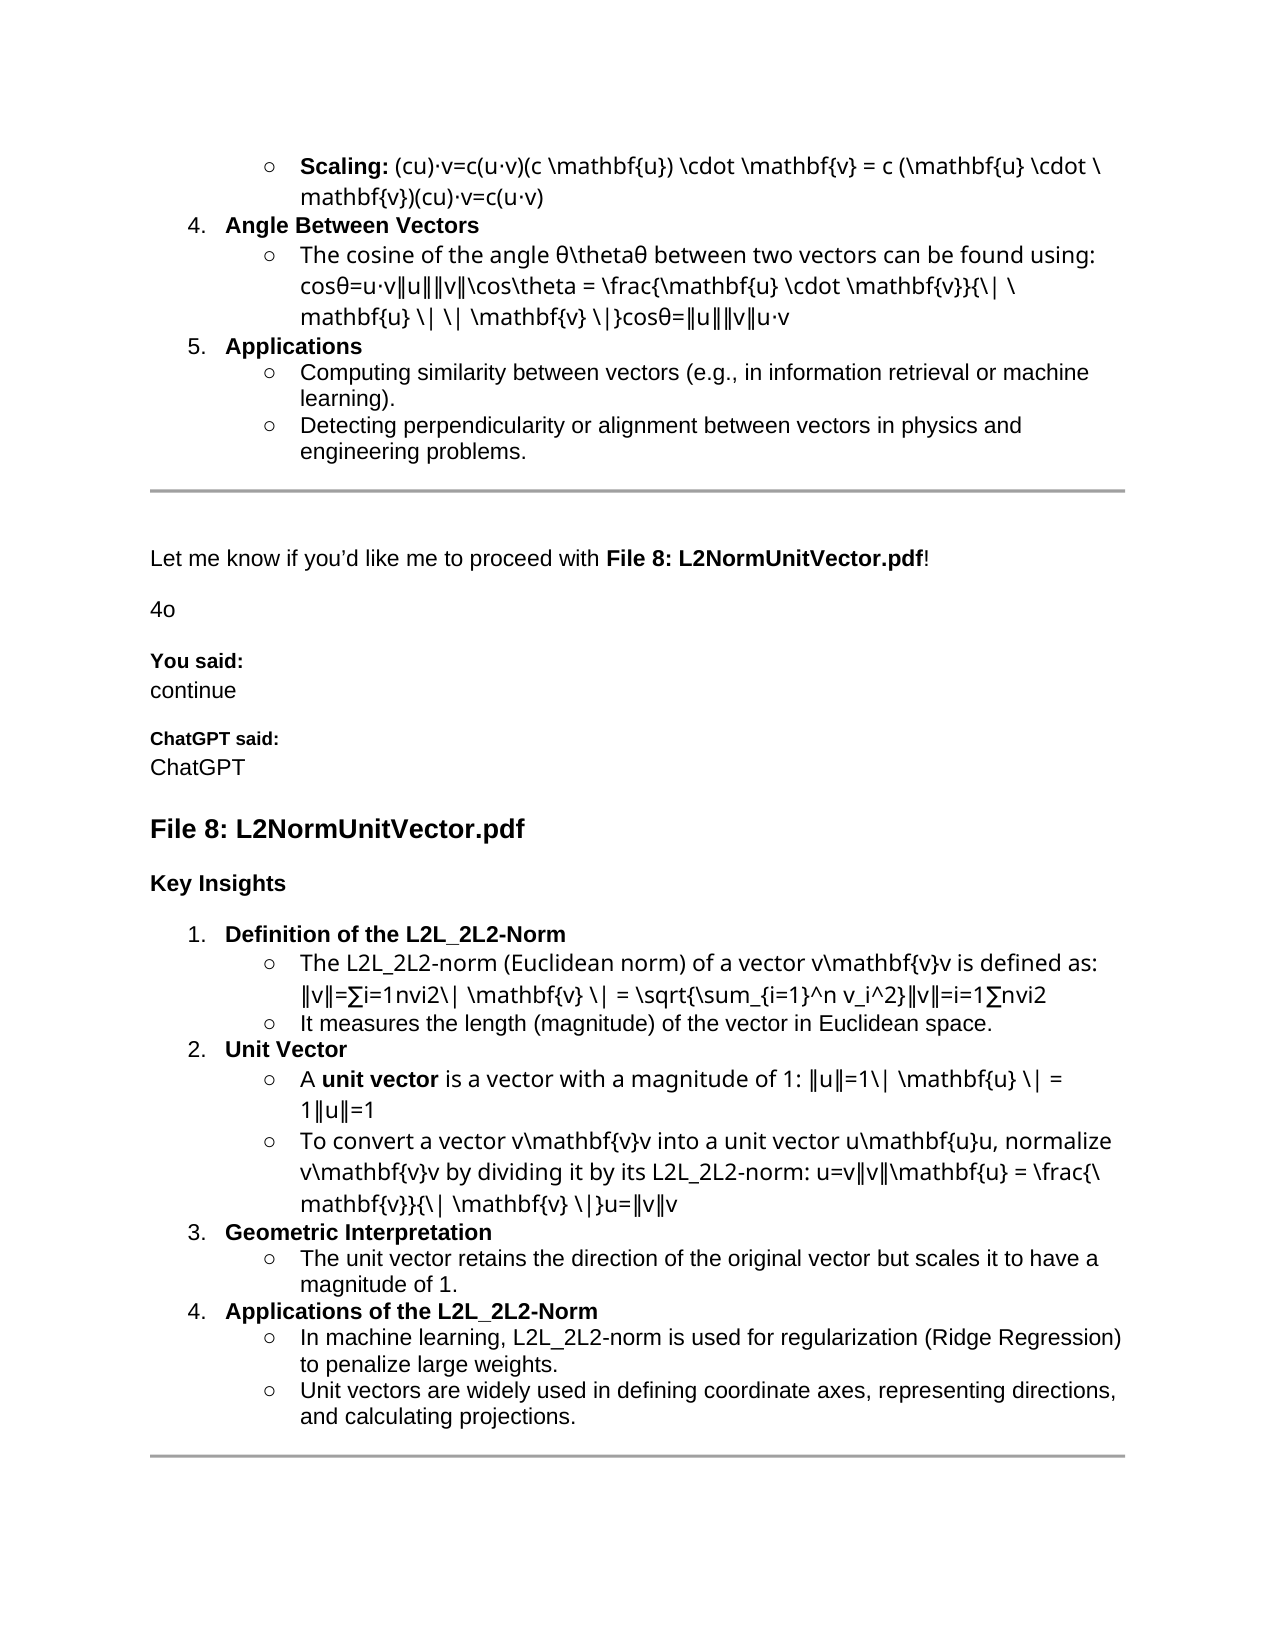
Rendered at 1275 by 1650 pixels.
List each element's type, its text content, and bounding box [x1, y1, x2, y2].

list Computing similarity between vectors (e.g., in information retrieval or machine learning). [262, 359, 1125, 412]
list In machine learning, L2L_2L2​-norm is used for regularization (Ridge Regression) to penalize large weights. [262, 1324, 1125, 1377]
list Definition of the L2L_2L2​-Norm [187, 921, 1125, 947]
list To convert a vector v\mathbf{v}v into a unit vector u\mathbf{u}u, normalize v\mathbf{v}v by dividing it by its L2L_2L2​-norm: u=v∥v∥\mathbf{u} = \frac{\mathbf{v}}{\| \mathbf{v} \|}u=∥v∥v​ [262, 1125, 1125, 1219]
subtitle ChatGPT said: [150, 728, 1125, 750]
list Unit Vector [187, 1036, 1125, 1062]
list Applications [187, 333, 1125, 359]
subtitle File 8: L2NormUnitVector.pdf [150, 813, 1125, 844]
list Scaling: (cu)⋅v=c(u⋅v)(c \mathbf{u}) \cdot \mathbf{v} = c (\mathbf{u} \cdot \mathbf{v})(cu)⋅v=c(u⋅v) [262, 150, 1125, 212]
list Unit vectors are widely used in defining coordinate axes, representing directions, and calculating projections. [262, 1377, 1125, 1429]
list The cosine of the angle θ\thetaθ between two vectors can be found using: cos⁡θ=u⋅v∥u∥∥v∥\cos\theta = \frac{\mathbf{u} \cdot \mathbf{v}}{\| \mathbf{u} \| \| \mathbf{v} \|}cosθ=∥u∥∥v∥u⋅v​ [262, 239, 1125, 333]
list Applications of the L2L_2L2​-Norm [187, 1298, 1125, 1324]
subtitle Key Insights [150, 869, 1125, 896]
list It measures the length (magnitude) of the vector in Euclidean space. [262, 1010, 1125, 1036]
list Detecting perpendicularity or alignment between vectors in physics and engineering problems. [262, 412, 1125, 464]
list A unit vector is a vector with a magnitude of 1: ∥u∥=1\| \mathbf{u} \| = 1∥u∥=1 [262, 1062, 1125, 1125]
text continue [150, 677, 1125, 703]
list The unit vector retains the direction of the original vector but scales it to have a magnitude of 1. [262, 1245, 1125, 1298]
list The L2L_2L2​-norm (Euclidean norm) of a vector v\mathbf{v}v is defined as: ∥v∥=∑i=1nvi2\| \mathbf{v} \| = \sqrt{\sum_{i=1}^n v_i^2}∥v∥=i=1∑n​vi2​​ [262, 947, 1125, 1010]
list Angle Between Vectors [187, 212, 1125, 239]
list Geometric Interpretation [187, 1219, 1125, 1245]
text Let me know if you’d like me to proceed with File 8: L2NormUnitVector.pdf! [150, 544, 1125, 571]
text 4o [150, 596, 1125, 622]
text ChatGPT [150, 754, 1125, 780]
subtitle You said: [150, 649, 1125, 673]
